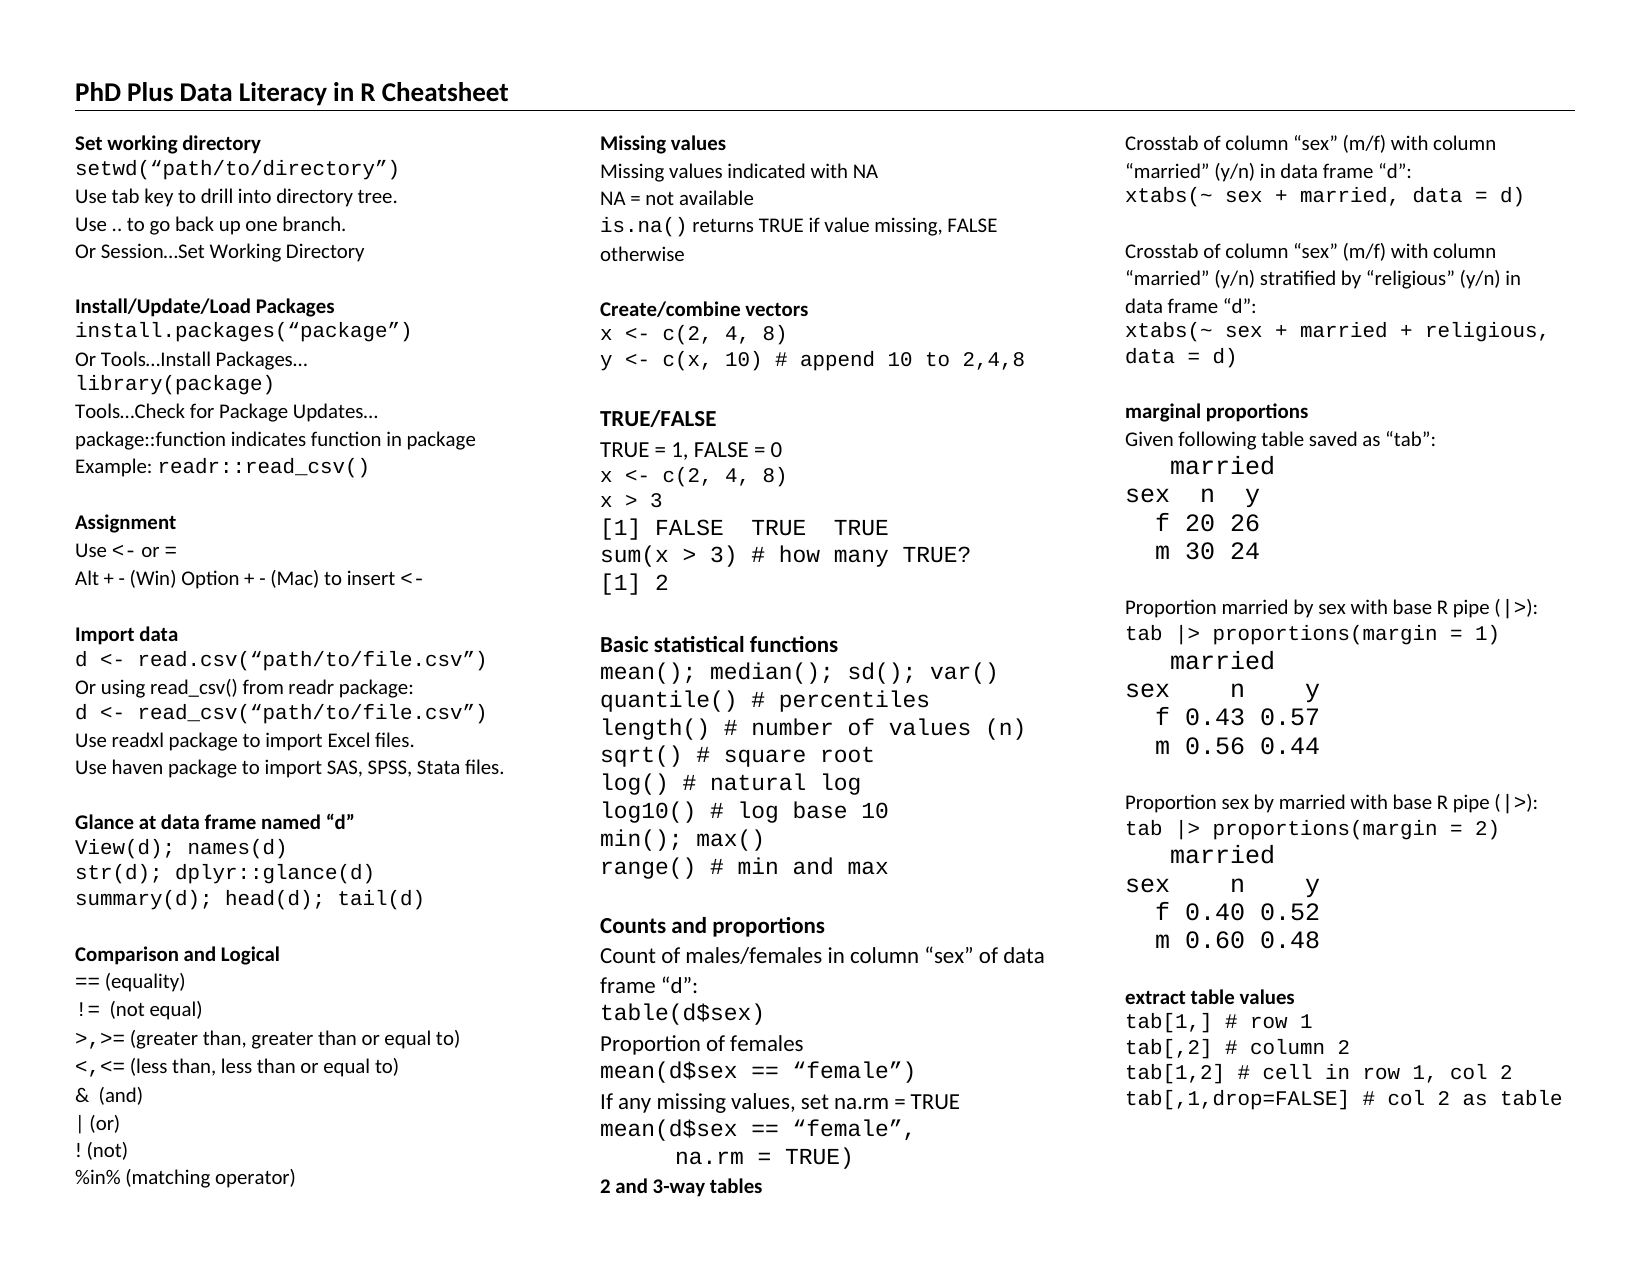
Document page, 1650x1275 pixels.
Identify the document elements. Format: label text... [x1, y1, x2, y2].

text log() # natural log [600, 772, 1050, 798]
text Missing values [600, 130, 1050, 156]
text Use <- or = [75, 537, 525, 563]
text Comparison and Logical [75, 941, 525, 966]
text setwd(“path/to/directory”) [75, 158, 525, 181]
text Assignment [75, 509, 525, 535]
text mean(d$sex == “female”) [600, 1059, 1050, 1086]
text sex n y [1125, 482, 1575, 510]
text TRUE = 1, FALSE = 0 [600, 435, 1050, 463]
text marginal proportions [1125, 399, 1575, 424]
text [1] 2 [600, 572, 1050, 598]
text tab[1,] # row 1 [1125, 1011, 1575, 1035]
text Basic statistical functions [600, 630, 1050, 658]
text %in% (matching operator) [75, 1164, 525, 1190]
text m 0.56 0.44 [1125, 733, 1575, 762]
text NA = not available [600, 185, 1050, 211]
text != (not equal) [75, 997, 525, 1023]
text Given following table saved as “tab”: [1125, 426, 1575, 452]
text na.rm = TRUE) [675, 1146, 1050, 1172]
text Set working directory [75, 130, 525, 156]
text tab |> proportions(margin = 2) [1125, 818, 1575, 841]
text married [1125, 453, 1575, 482]
text x <- c(2, 4, 8) [600, 323, 1050, 347]
text Crosstab of column “sex” (m/f) with column “married” (y/n) stratified by “religious” (y/n) in data frame “d”: [1125, 238, 1575, 318]
text Proportion married by sex with base R pipe (|>): [1125, 594, 1575, 621]
text min(); max() [600, 828, 1050, 853]
text 2 and 3-way tables [600, 1173, 1050, 1199]
text TRUE/FALSE [600, 404, 1050, 432]
text Or Session…Set Working Directory [75, 238, 525, 263]
text Or using read_csv() from readr package: [75, 674, 525, 700]
text library(package) [75, 373, 525, 397]
text Proportion sex by married with base R pipe (|>): [1125, 789, 1575, 816]
text m 0.60 0.48 [1125, 928, 1575, 956]
text xtabs(~ sex + married + religious, data = d) [1125, 320, 1575, 369]
text Counts and proportions [600, 911, 1050, 939]
text Proportion of females [600, 1029, 1050, 1057]
text install.packages(“package”) [75, 320, 525, 344]
text sex n y [1125, 871, 1575, 900]
text str(d); dplyr::glance(d) [75, 862, 525, 886]
text f 0.43 0.57 [1125, 705, 1575, 733]
text table(d$sex) [600, 1001, 1050, 1027]
text Use readxl package to import Excel files. [75, 727, 525, 753]
text | (or) [75, 1110, 525, 1135]
text f 0.40 0.52 [1125, 900, 1575, 928]
text package::function indicates function in package [75, 426, 525, 452]
text PhD Plus Data Literacy in R Cheatsheet [75, 75, 1575, 110]
text tab[,2] # column 2 [1125, 1037, 1575, 1060]
text Use haven package to import SAS, SPSS, Stata files. [75, 754, 525, 780]
text sex n y [1125, 677, 1575, 705]
text Tools…Check for Package Updates… [75, 399, 525, 424]
text ! (not) [75, 1137, 525, 1162]
text == (equality) [75, 968, 525, 994]
text d <- read.csv(“path/to/file.csv”) [75, 649, 525, 672]
text range() # min and max [600, 856, 1050, 881]
text Glance at data frame named “d” [75, 809, 525, 835]
text Create/combine vectors [600, 296, 1050, 321]
text tab |> proportions(margin = 1) [1125, 623, 1575, 646]
text d <- read_csv(“path/to/file.csv”) [75, 702, 525, 725]
text If any missing values, set na.rm = TRUE [600, 1087, 1050, 1116]
text tab[1,2] # cell in row 1, col 2 [1125, 1062, 1575, 1086]
text extract table values [1125, 984, 1575, 1009]
text <,<= (less than, less than or equal to) [75, 1054, 525, 1080]
text [1] FALSE TRUE TRUE [600, 516, 1050, 542]
text Import data [75, 621, 525, 647]
text summary(d); head(d); tail(d) [75, 888, 525, 911]
text f 20 26 [1125, 510, 1575, 538]
text Missing values indicated with NA [600, 158, 1050, 183]
text Or Tools…Install Packages… [75, 346, 525, 371]
text sum(x > 3) # how many TRUE? [600, 544, 1050, 570]
text log10() # log base 10 [600, 800, 1050, 826]
text Alt + - (Win) Option + - (Mac) to insert <- [75, 565, 525, 592]
text married [1125, 648, 1575, 677]
text >,>= (greater than, greater than or equal to) [75, 1025, 525, 1052]
text is.na() returns TRUE if value missing, FALSE otherwise [600, 213, 1050, 266]
text & (and) [75, 1082, 525, 1108]
text quantile() # percentiles [600, 688, 1050, 714]
text Crosstab of column “sex” (m/f) with column “married” (y/n) in data frame “d”: [1125, 130, 1575, 183]
text x <- c(2, 4, 8) [600, 465, 1050, 488]
text Install/Update/Load Packages [75, 293, 525, 318]
text x > 3 [600, 490, 1050, 514]
text mean(); median(); sd(); var() [600, 660, 1050, 686]
text y <- c(x, 10) # append 10 to 2,4,8 [600, 349, 1050, 372]
text married [1125, 843, 1575, 871]
text Count of males/females in column “sex” of data frame “d”: [600, 941, 1050, 999]
text m 30 24 [1125, 538, 1575, 567]
text Use tab key to drill into directory tree. [75, 183, 525, 209]
text View(d); names(d) [75, 837, 525, 860]
text mean(d$sex == “female”, [600, 1118, 1050, 1144]
text length() # number of values (n) [600, 716, 1050, 742]
text Use .. to go back up one branch. [75, 211, 525, 236]
text xtabs(~ sex + married, data = d) [1125, 185, 1575, 209]
text sqrt() # square root [600, 744, 1050, 770]
text Example: readr::read_csv() [75, 453, 525, 480]
text tab[,1,drop=FALSE] # col 2 as table [1125, 1088, 1575, 1111]
